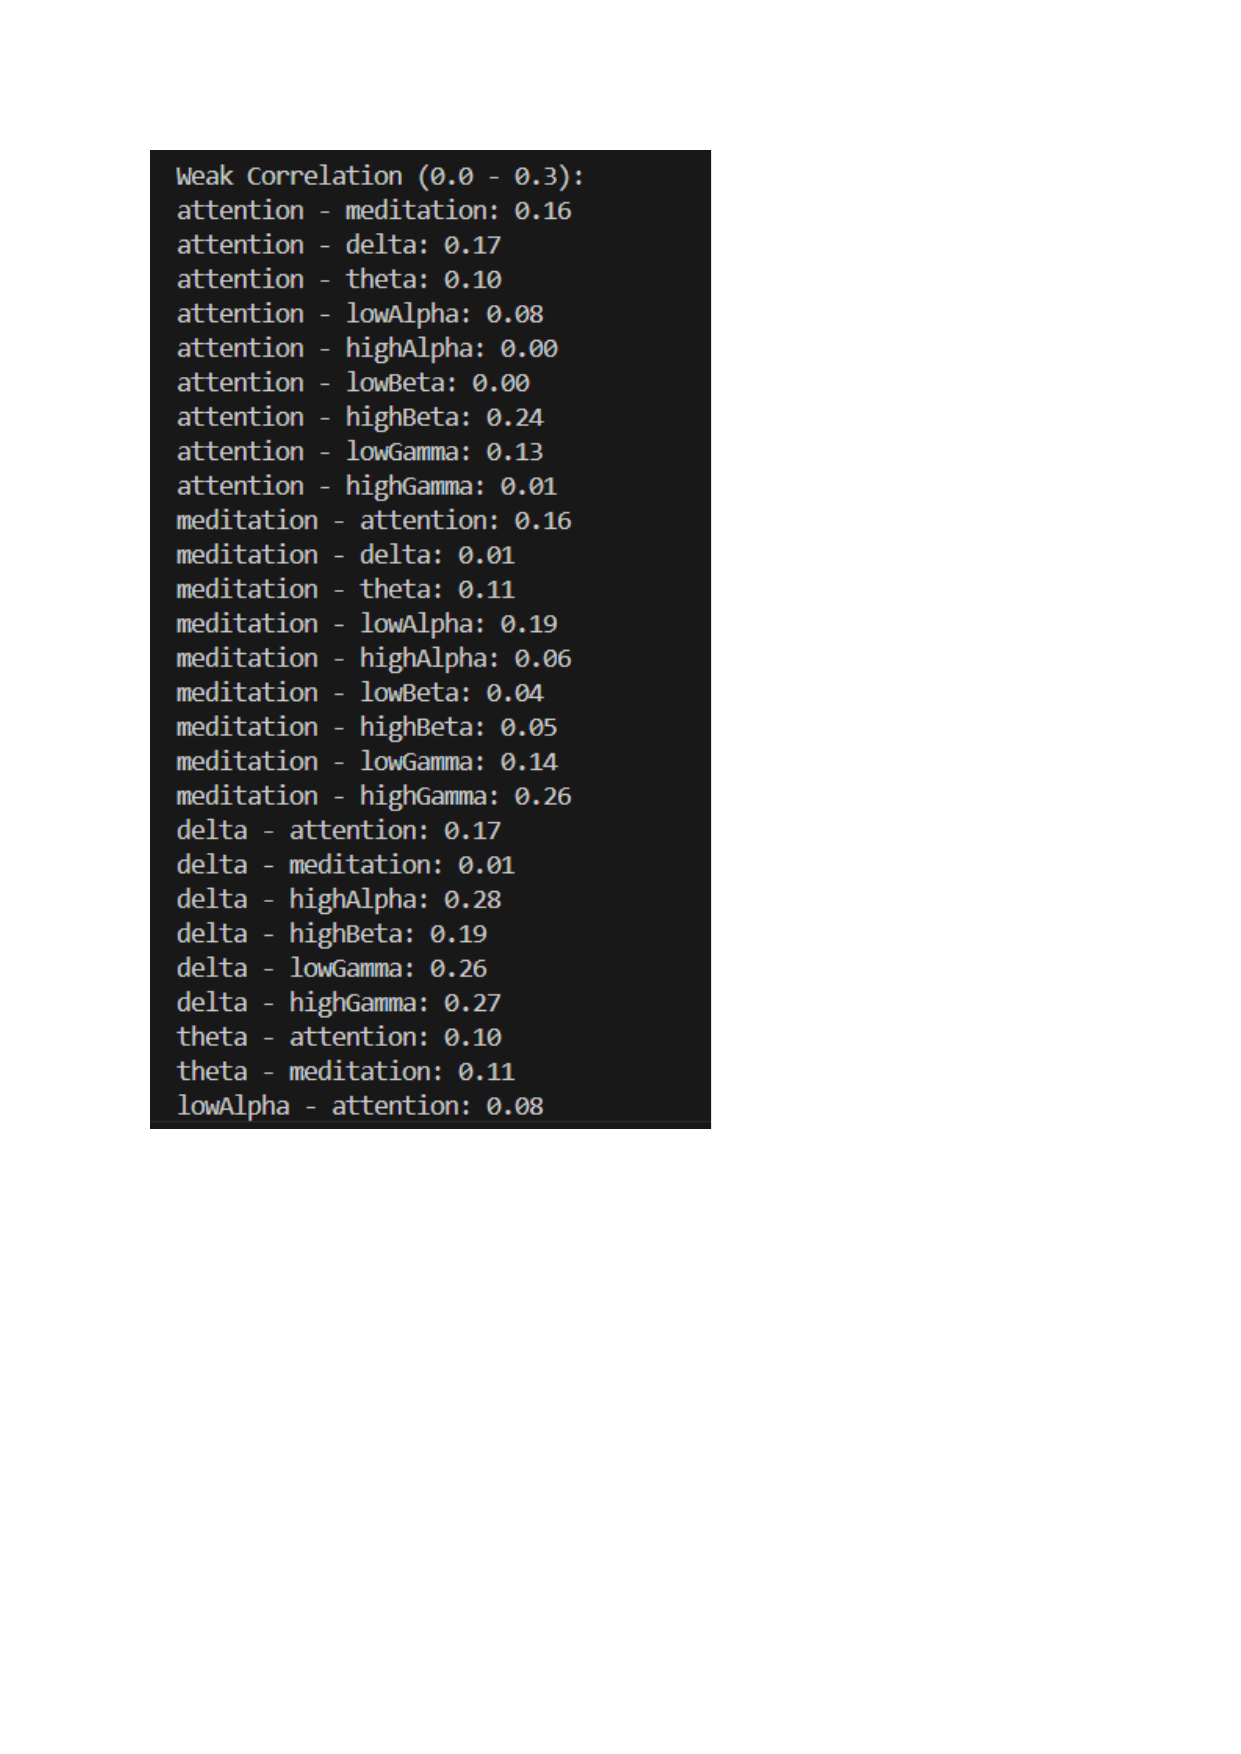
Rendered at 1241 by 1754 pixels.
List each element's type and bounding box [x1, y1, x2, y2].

picture [150, 150, 712, 1129]
